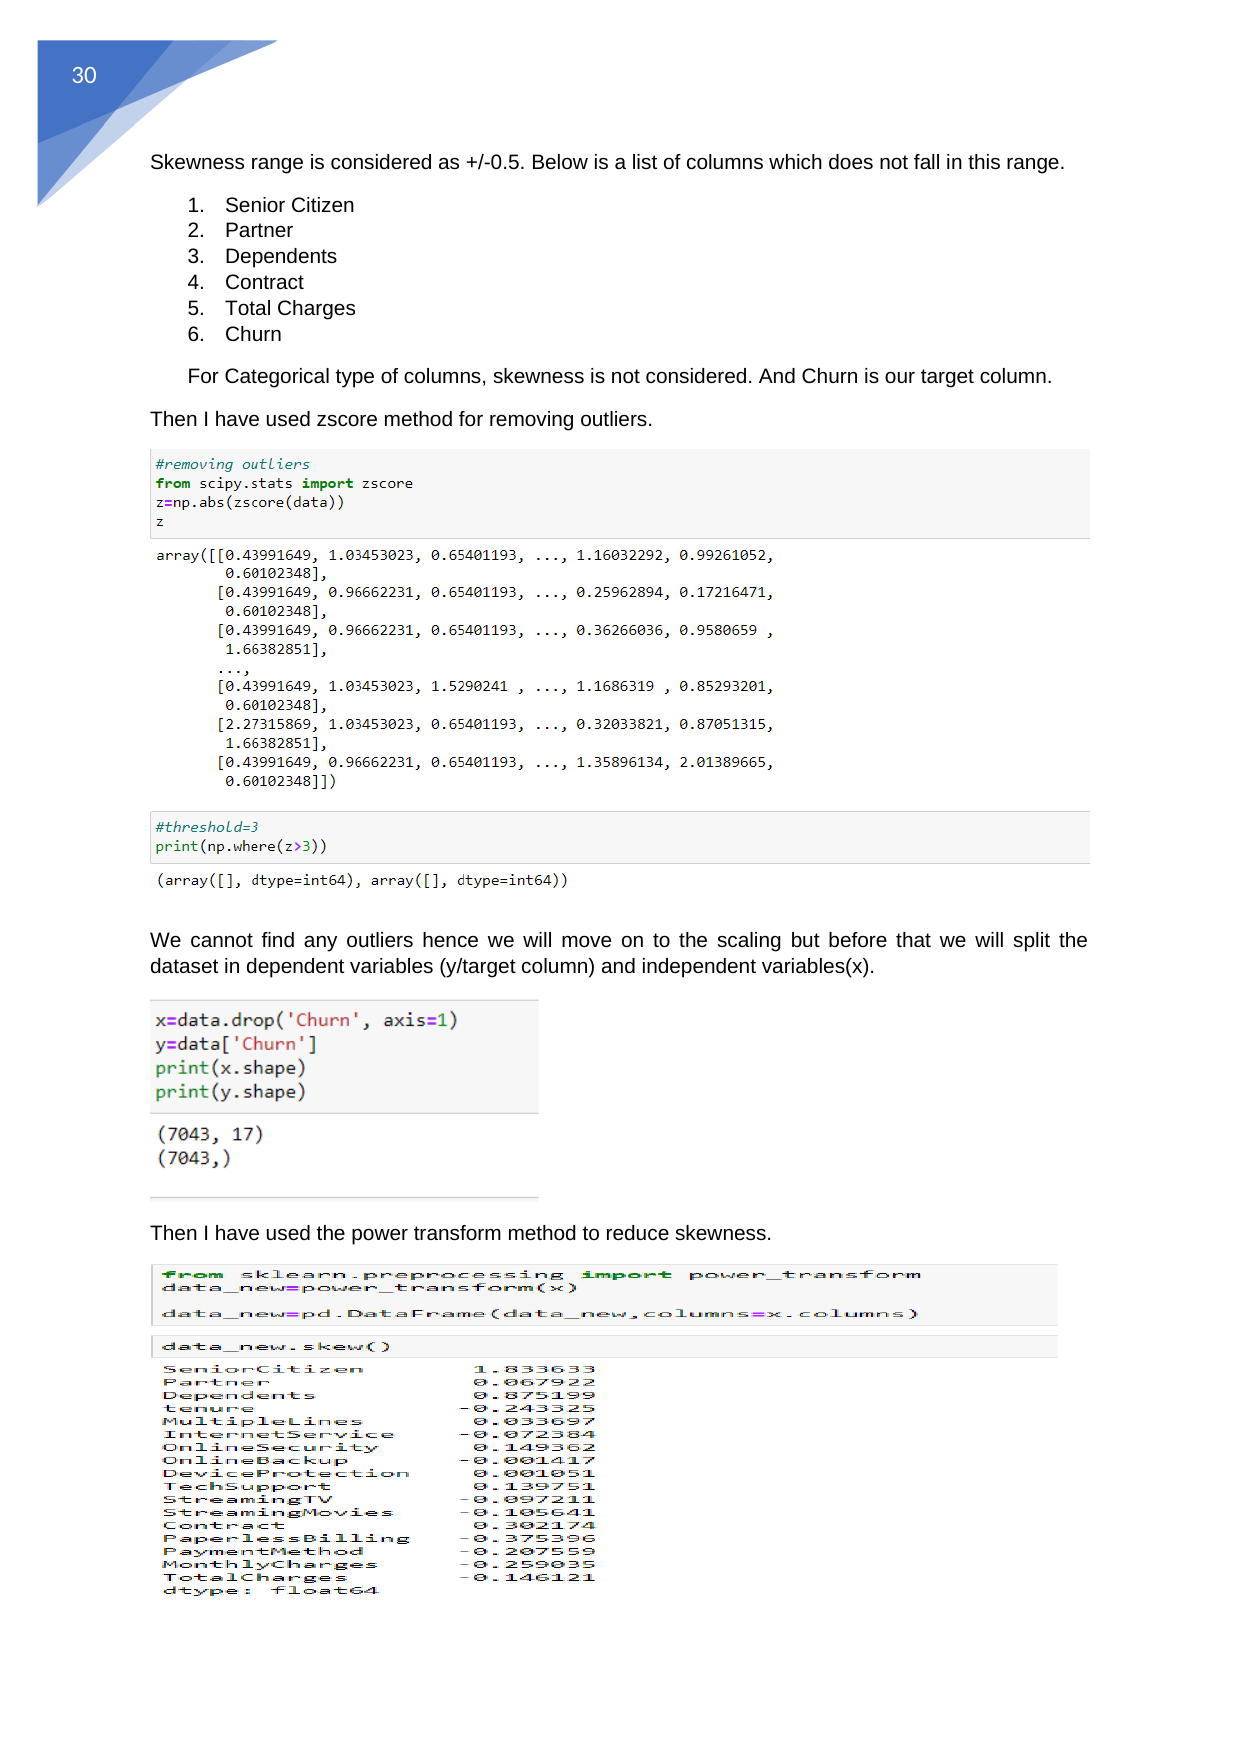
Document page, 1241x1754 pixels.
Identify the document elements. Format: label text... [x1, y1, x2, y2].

text We cannot find any outliers hence we will move on to the scaling but before that we will split the dataset in dependent variables (y/target column) and independent variables(x). [150, 928, 1090, 978]
list Senior Citizen [187, 192, 1090, 216]
picture [37, 40, 279, 209]
list Churn [187, 322, 1090, 346]
list Total Charges [187, 296, 1090, 320]
text For Categorical type of columns, skewness is not considered. And Churn is our target column. [187, 364, 1090, 388]
list Contract [187, 270, 1090, 294]
text Then I have used the power transform method to reduce skewness. [150, 1220, 1090, 1244]
list Partner [187, 218, 1090, 242]
text Skewness range is considered as +/-0.5. Below is a list of columns which does not fall in this range. [150, 150, 1090, 174]
text Then I have used zscore method for removing outliers. [150, 407, 1090, 431]
list Dependents [187, 244, 1090, 268]
